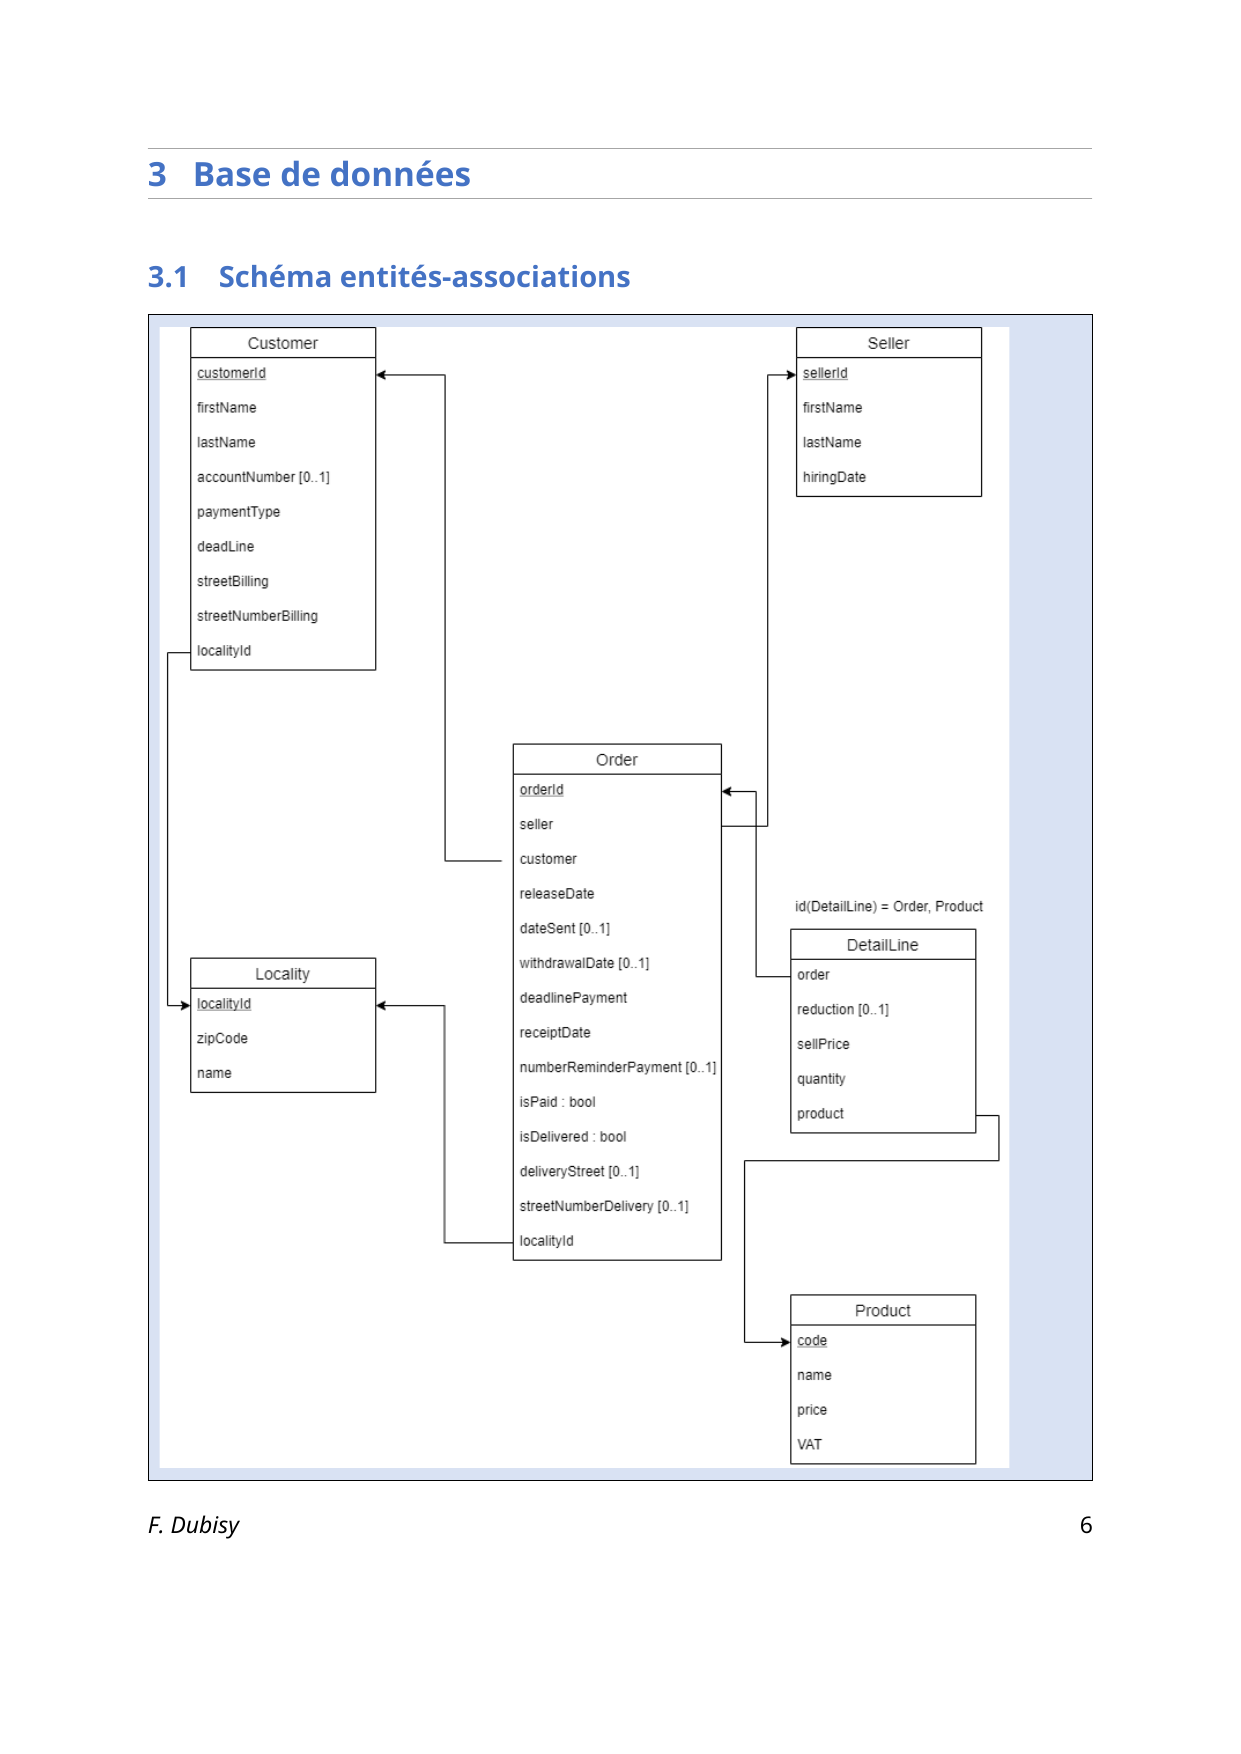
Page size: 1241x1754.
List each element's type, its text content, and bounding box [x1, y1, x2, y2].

table_header [149, 315, 1092, 1480]
picture [159, 327, 1010, 1468]
subtitle Base de données [148, 149, 1092, 198]
subtitle Schéma entités-associations [148, 256, 1092, 296]
